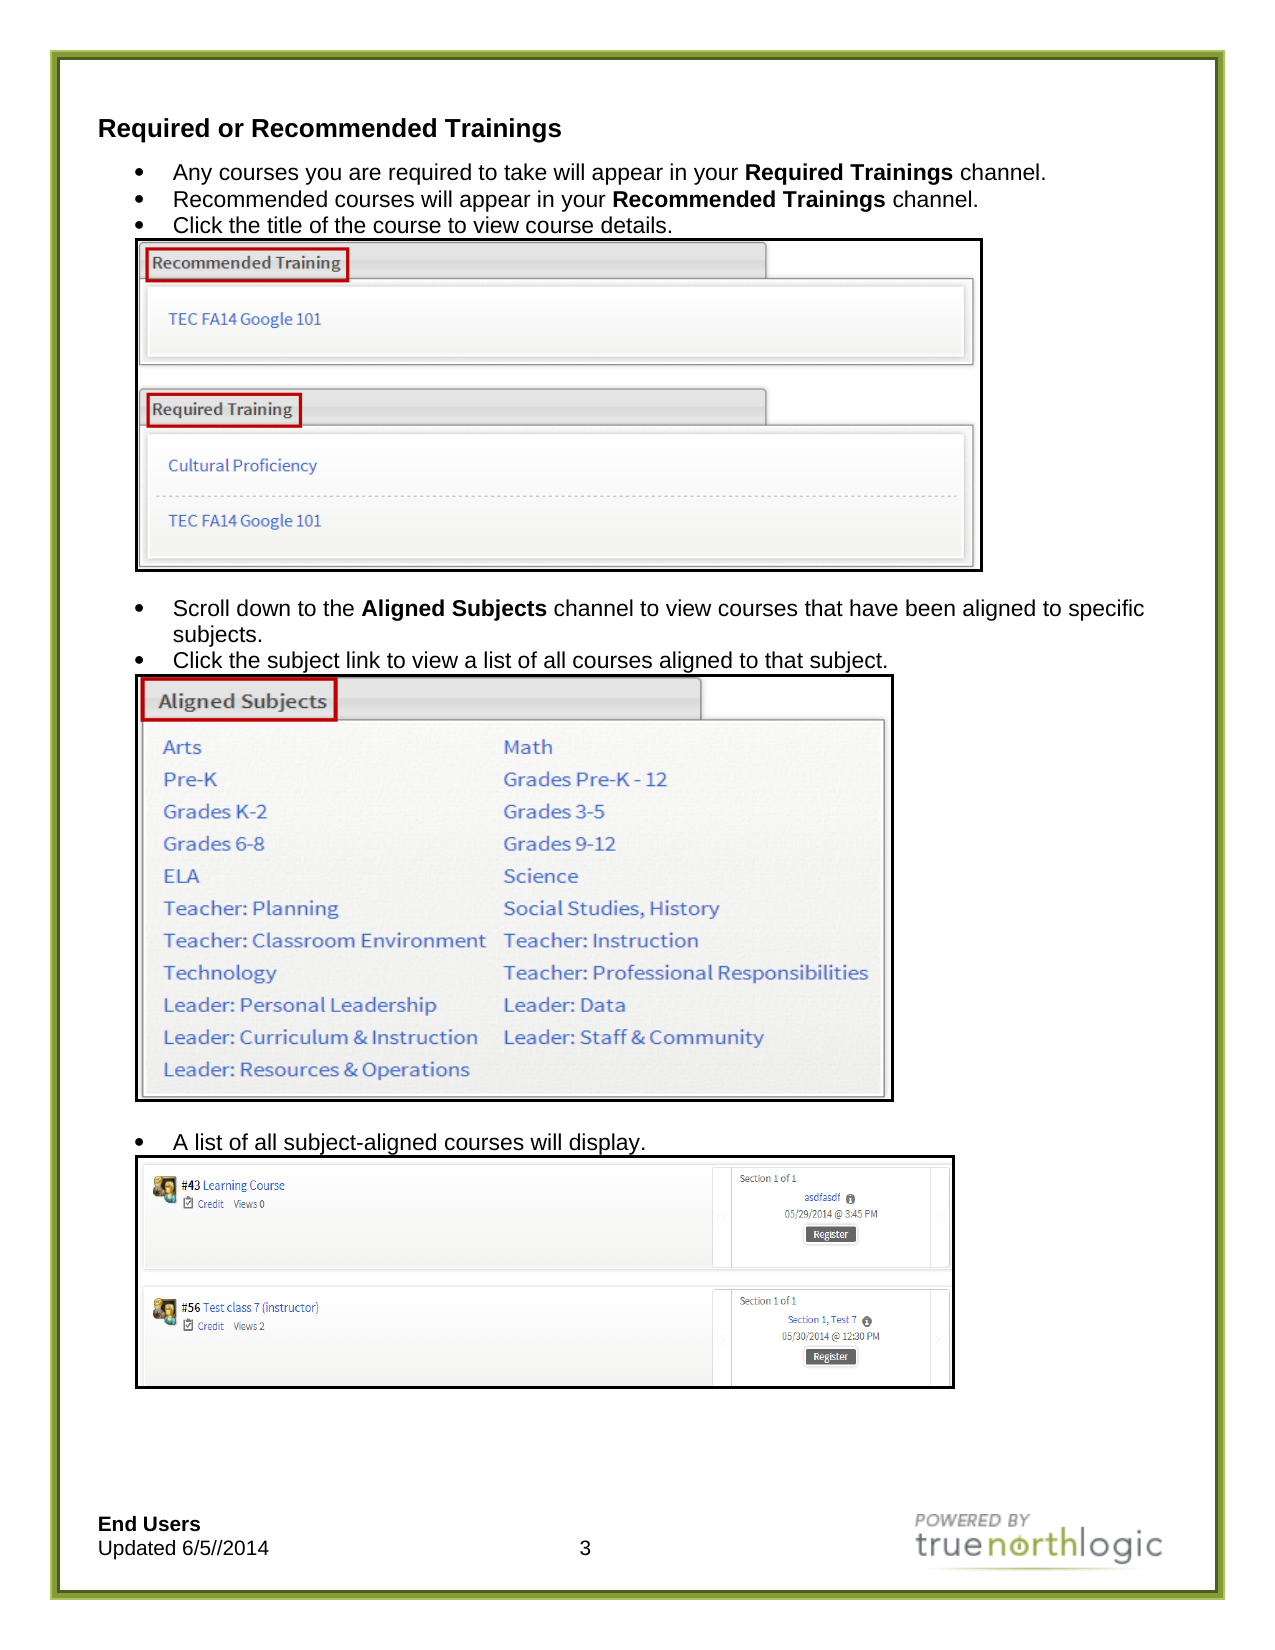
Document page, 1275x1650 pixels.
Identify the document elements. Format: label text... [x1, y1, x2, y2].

list Recommended courses will appear in your Recommended Trainings channel. [135, 186, 1177, 212]
list Scroll down to the Aligned Subjects channel to view courses that have been aligned to specific subjects. [135, 595, 1177, 647]
list A list of all subject-aligned courses will display. [135, 1129, 1177, 1155]
picture [138, 677, 891, 1099]
picture [911, 1514, 1166, 1571]
list Any courses you are required to take will appear in your Required Trainings channel. [135, 159, 1177, 186]
list Click the title of the course to view course details. [135, 212, 1177, 238]
subtitle Required or Recommended Trainings [98, 113, 1177, 142]
picture [138, 1158, 952, 1386]
picture [138, 241, 980, 569]
list Click the subject link to view a list of all courses aligned to that subject. [135, 647, 1177, 674]
